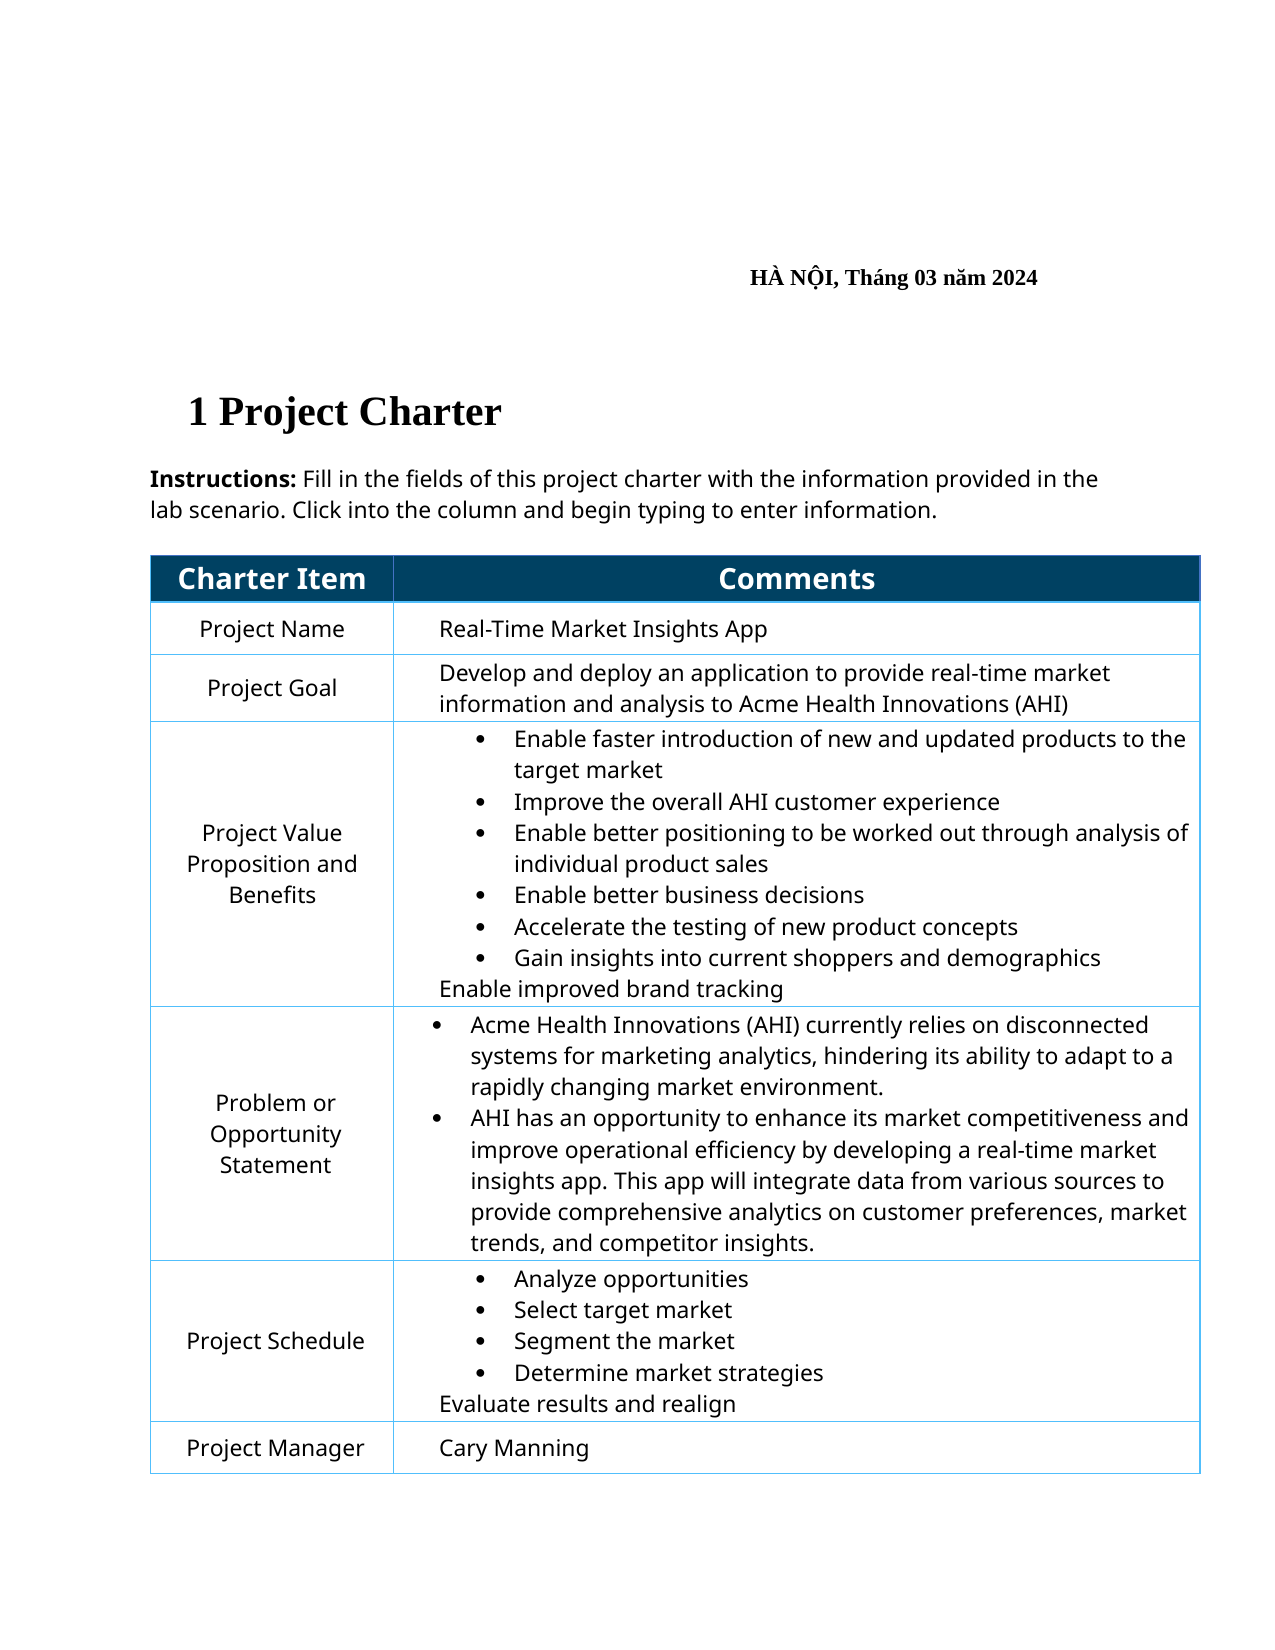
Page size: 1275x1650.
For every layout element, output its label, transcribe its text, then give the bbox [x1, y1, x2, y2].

table_cell Analyze opportunities Select target market Segment the market Determine market strategies Evaluate results and realign [394, 1261, 1199, 1421]
table_cell Project Schedule [151, 1261, 393, 1421]
table_cell Project Manager [151, 1422, 393, 1473]
table_cell Project Name [151, 603, 393, 654]
table_header Charter Item [151, 556, 393, 601]
table_cell Enable faster introduction of new and updated products to the target market Improve the overall AHI customer experience Enable better positioning to be worked out through analysis of individual product sales Enable better business decisions Accelerate the testing of new product concepts Gain insights into current shoppers and demographics Enable improved brand tracking [394, 722, 1199, 1006]
table_cell Acme Health Innovations (AHI) currently relies on disconnected systems for marketing analytics, hindering its ability to adapt to a rapidly changing market environment. AHI has an opportunity to enhance its market competitiveness and improve operational efficiency by developing a real-time market insights app. This app will integrate data from various sources to provide comprehensive analytics on customer preferences, market trends, and competitor insights. [394, 1007, 1199, 1260]
table_cell Project Value Proposition and Benefits [151, 722, 393, 1006]
table_cell Real-Time Market Insights App [394, 603, 1199, 654]
text Instructions: Fill in the fields of this project charter with the information provided in the lab scenario. Click into the column and begin typing to enter information. [150, 463, 1125, 526]
text 1 Project Charter [187, 386, 1125, 434]
table_cell Problem or Opportunity Statement [151, 1007, 393, 1260]
table_cell Cary Manning [394, 1422, 1199, 1473]
table_cell Develop and deploy an application to provide real-time market information and analysis to Acme Health Innovations (AHI) [394, 655, 1199, 721]
table_header Comments [394, 556, 1199, 601]
table_cell Project Goal [151, 655, 393, 721]
text HÀ NỘI, Tháng 03 năm 2024 [675, 264, 1125, 290]
